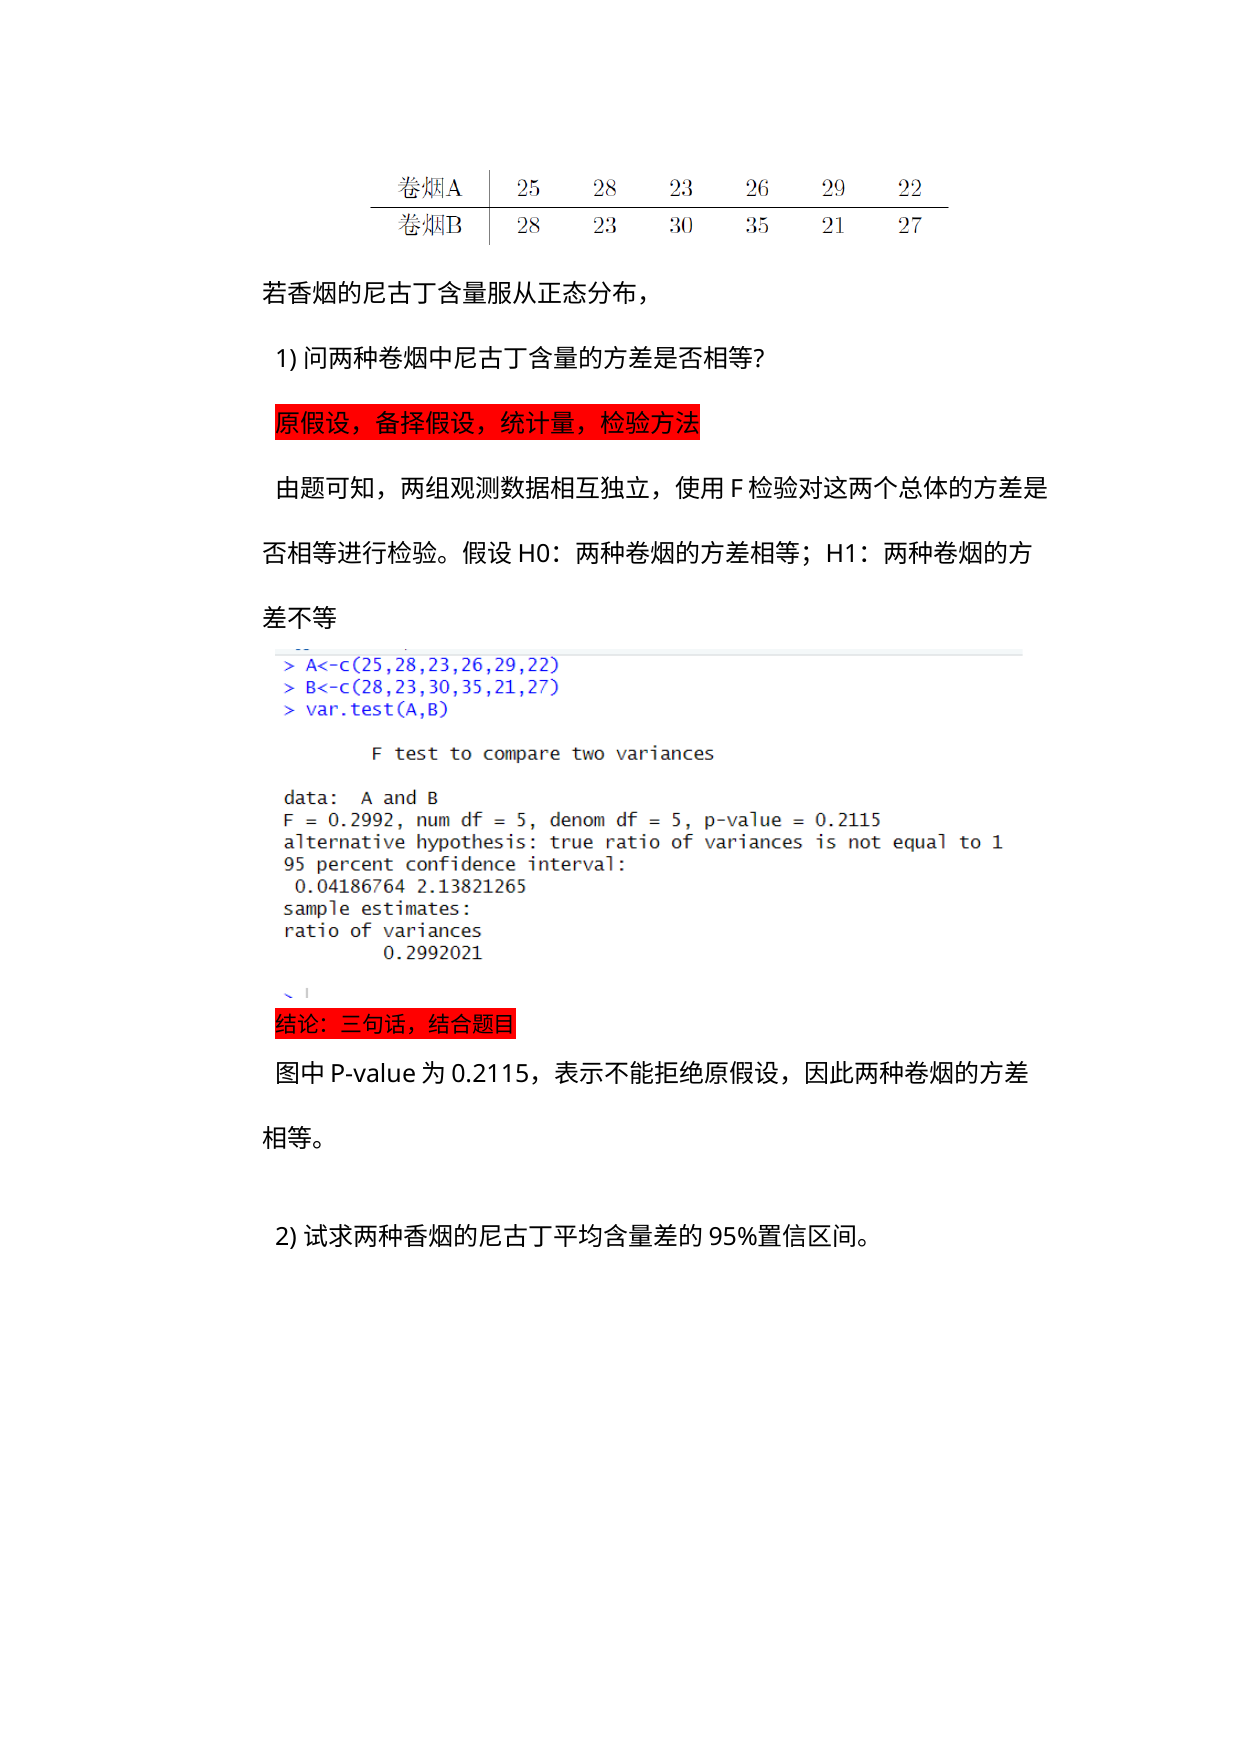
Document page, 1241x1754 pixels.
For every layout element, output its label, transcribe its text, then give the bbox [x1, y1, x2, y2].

text 图中P-value为0.2115，表示不能拒绝原假设，因此两种卷烟的方差相等。 [262, 1039, 1053, 1169]
text 结论：三句话，结合题目 [262, 1007, 1053, 1039]
text 2) 试求两种香烟的尼古丁平均含量差的95%置信区间。 [262, 1202, 1053, 1267]
picture [275, 649, 1023, 998]
text 1) 问两种卷烟中尼古丁含量的方差是否相等? [262, 324, 1053, 389]
text 若香烟的尼古丁含量服从正态分布， [262, 259, 1053, 324]
text 原假设，备择假设，统计量，检验方法 [262, 389, 1053, 454]
text 由题可知，两组观测数据相互独立，使用F检验对这两个总体的方差是否相等进行检验。假设H0：两种卷烟的方差相等；H1：两种卷烟的方差不等 [262, 454, 1053, 649]
picture [352, 162, 963, 248]
